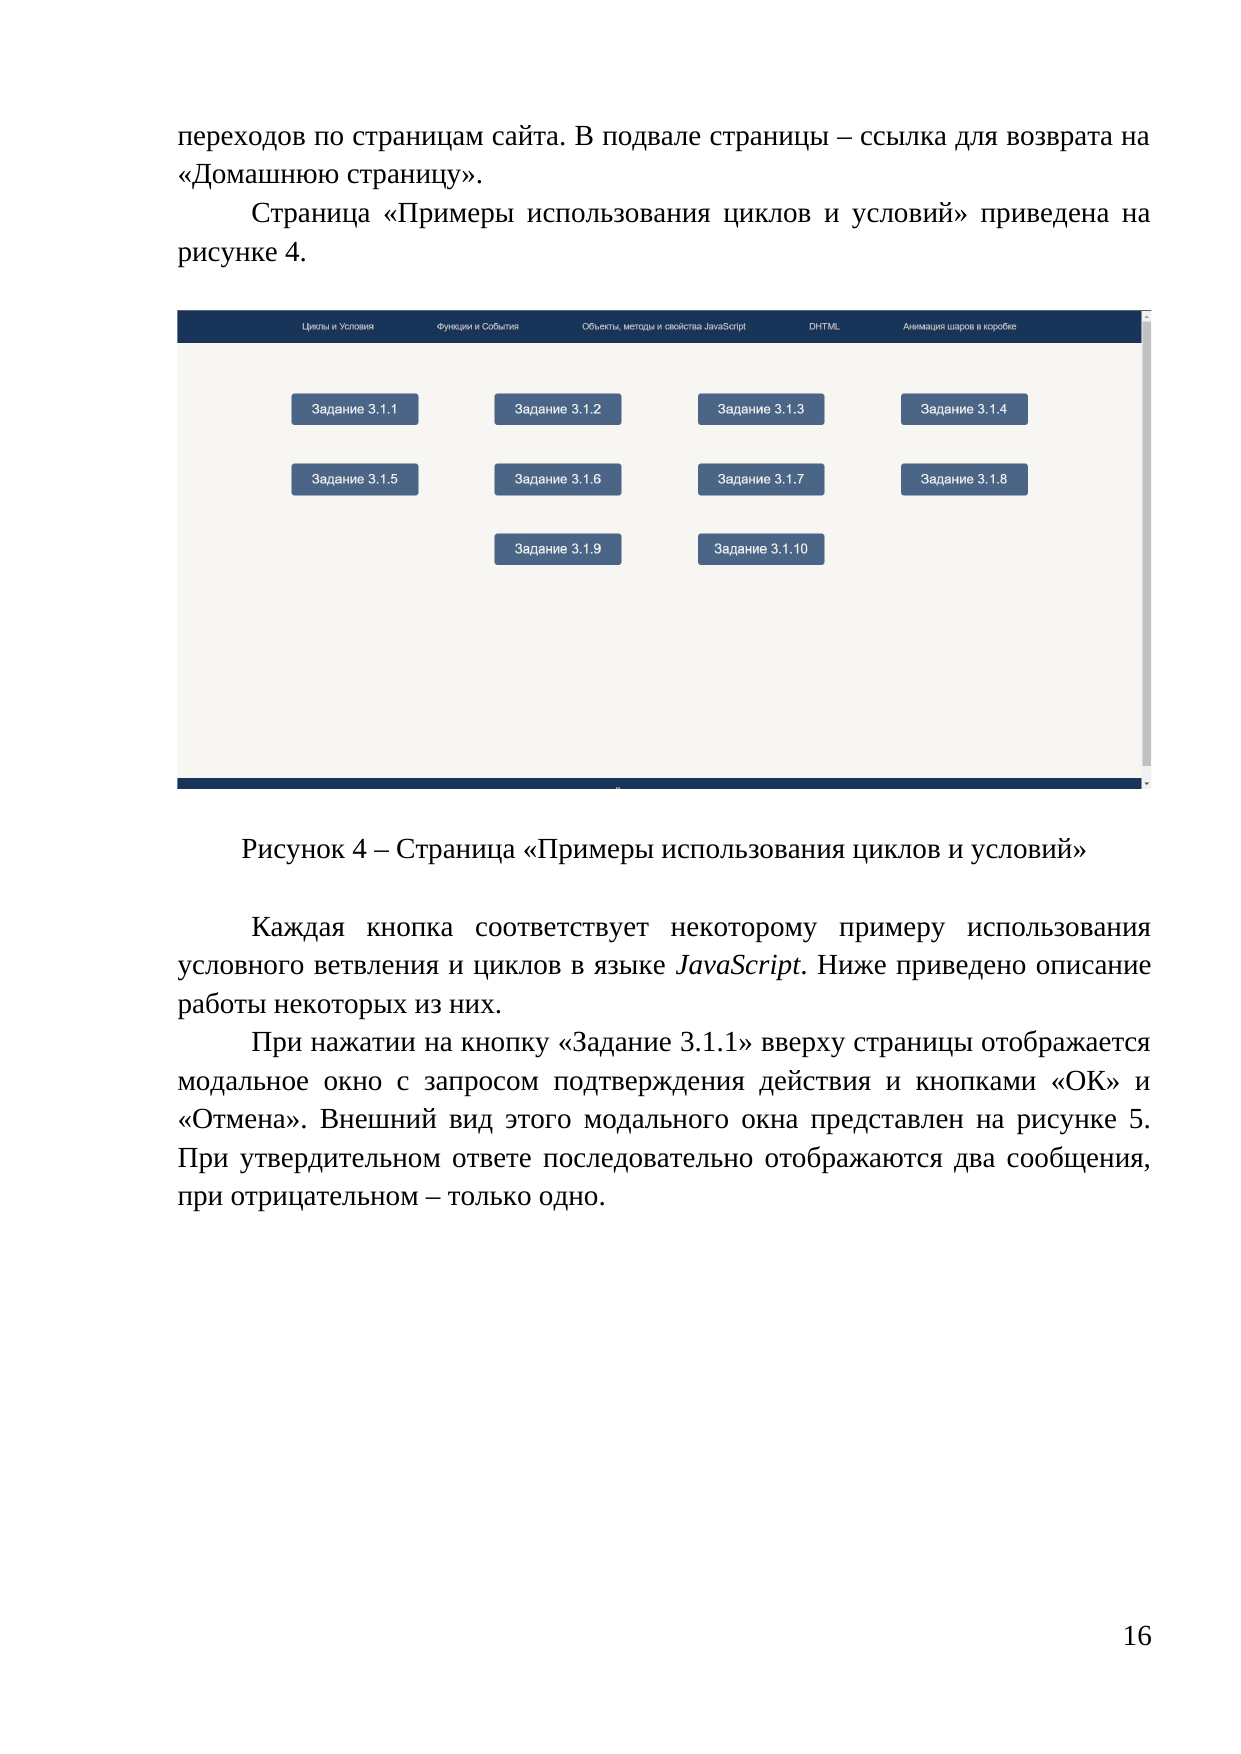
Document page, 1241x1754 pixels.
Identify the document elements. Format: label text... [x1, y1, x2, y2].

text При нажатии на кнопку «Задание 3.1.1» вверху страницы отображается модальное окно с запросом подтверждения действия и кнопками «ОК» и «Отмена». Внешний вид этого модального окна представлен на рисунке 5. При утвердительном ответе последовательно отображаются два сообщения, при отрицательном – только одно. [177, 1024, 1152, 1212]
picture [177, 310, 1152, 789]
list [177, 118, 1152, 190]
text Рисунок 4 – Страница «Примеры использования циклов и условий» [177, 832, 1152, 865]
text Каждая кнопка соответствует некоторому примеру использования условного ветвления и циклов в языке JavaScript. Ниже приведено описание работы некоторых из них. [177, 909, 1152, 1019]
text Страница «Примеры использования циклов и условий» приведена на рисунке 4. [177, 195, 1152, 267]
